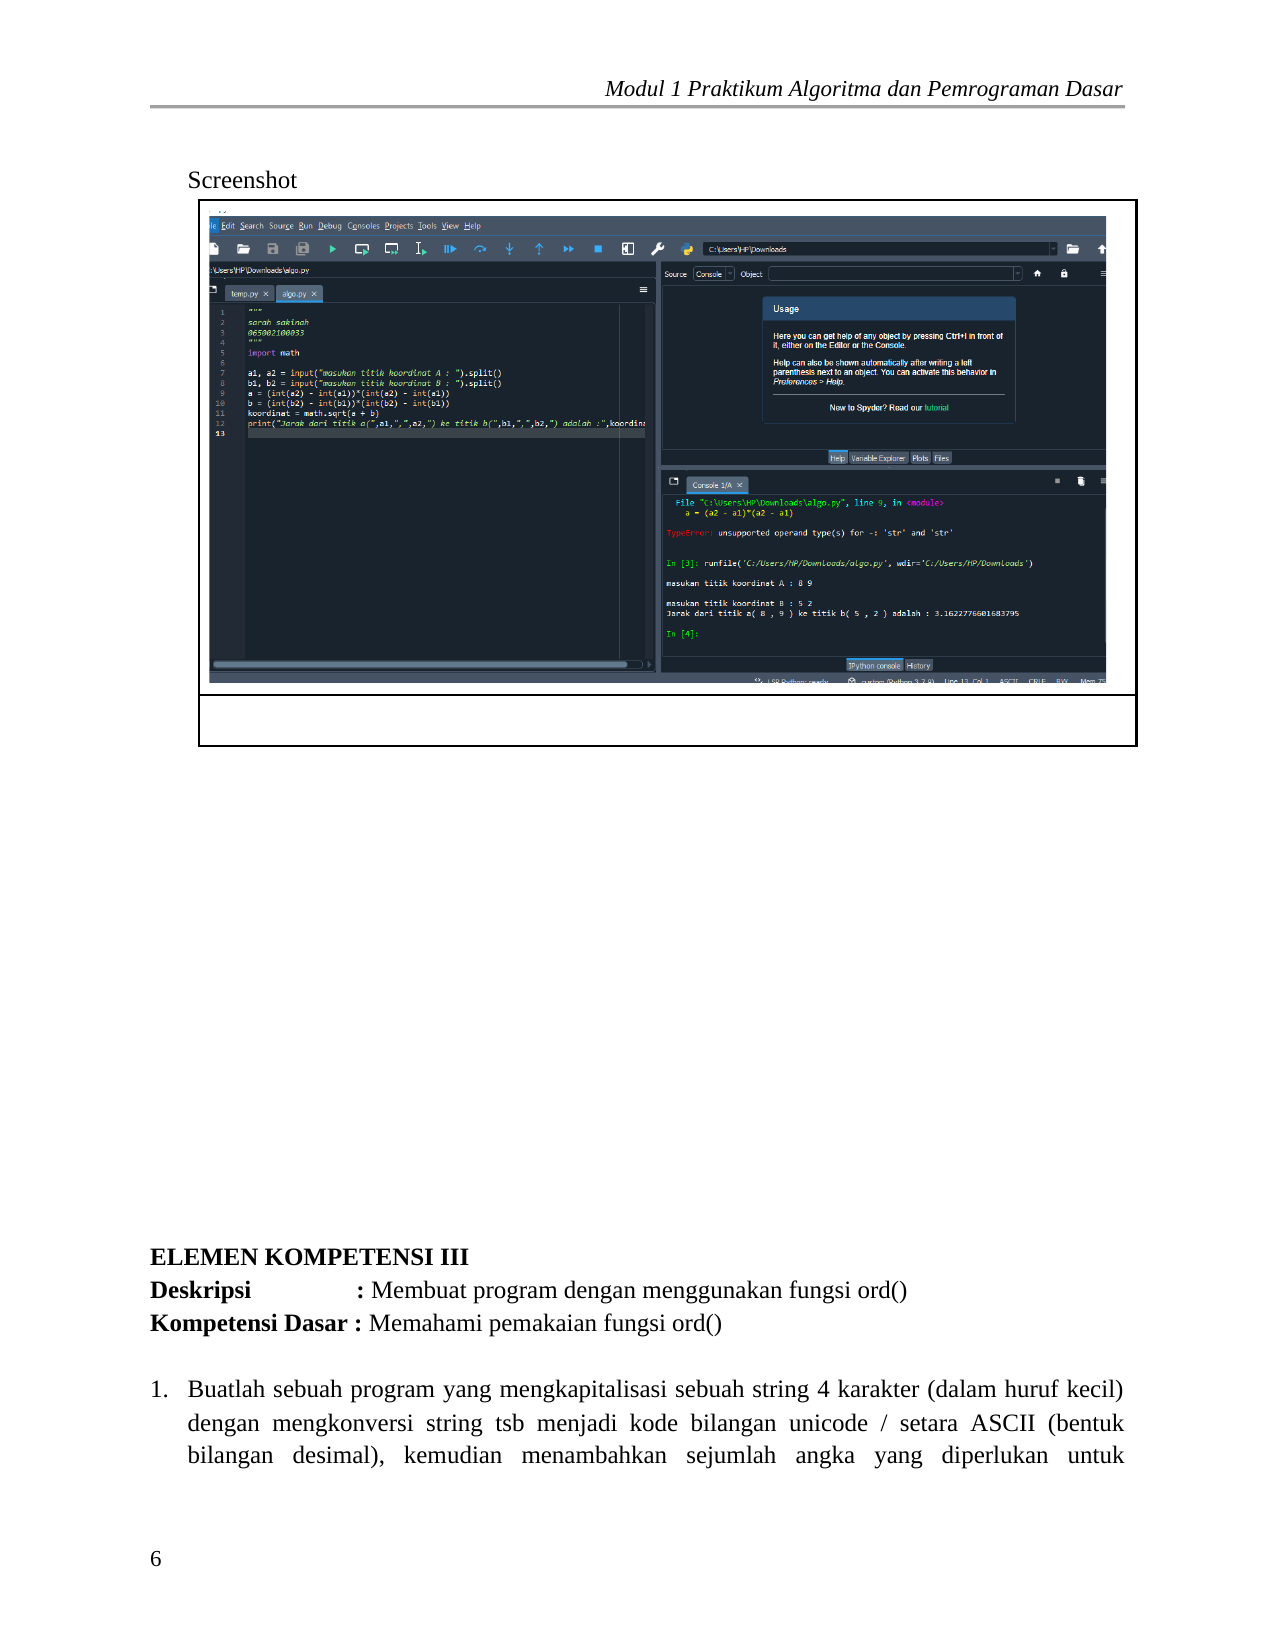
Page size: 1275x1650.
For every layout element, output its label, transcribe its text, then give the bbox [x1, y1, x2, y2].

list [150, 1374, 1125, 1469]
text Kompetensi Dasar : Memahami pemakaian fungsi ord() [150, 1308, 1125, 1337]
text Screenshot [187, 166, 1125, 194]
picture [209, 211, 1107, 683]
table_cell [200, 696, 1135, 745]
table_header [200, 201, 1135, 693]
text Deskripsi : Membuat program dengan menggunakan fungsi ord() [150, 1276, 1125, 1304]
text ELEMEN KOMPETENSI III [150, 1242, 1125, 1271]
